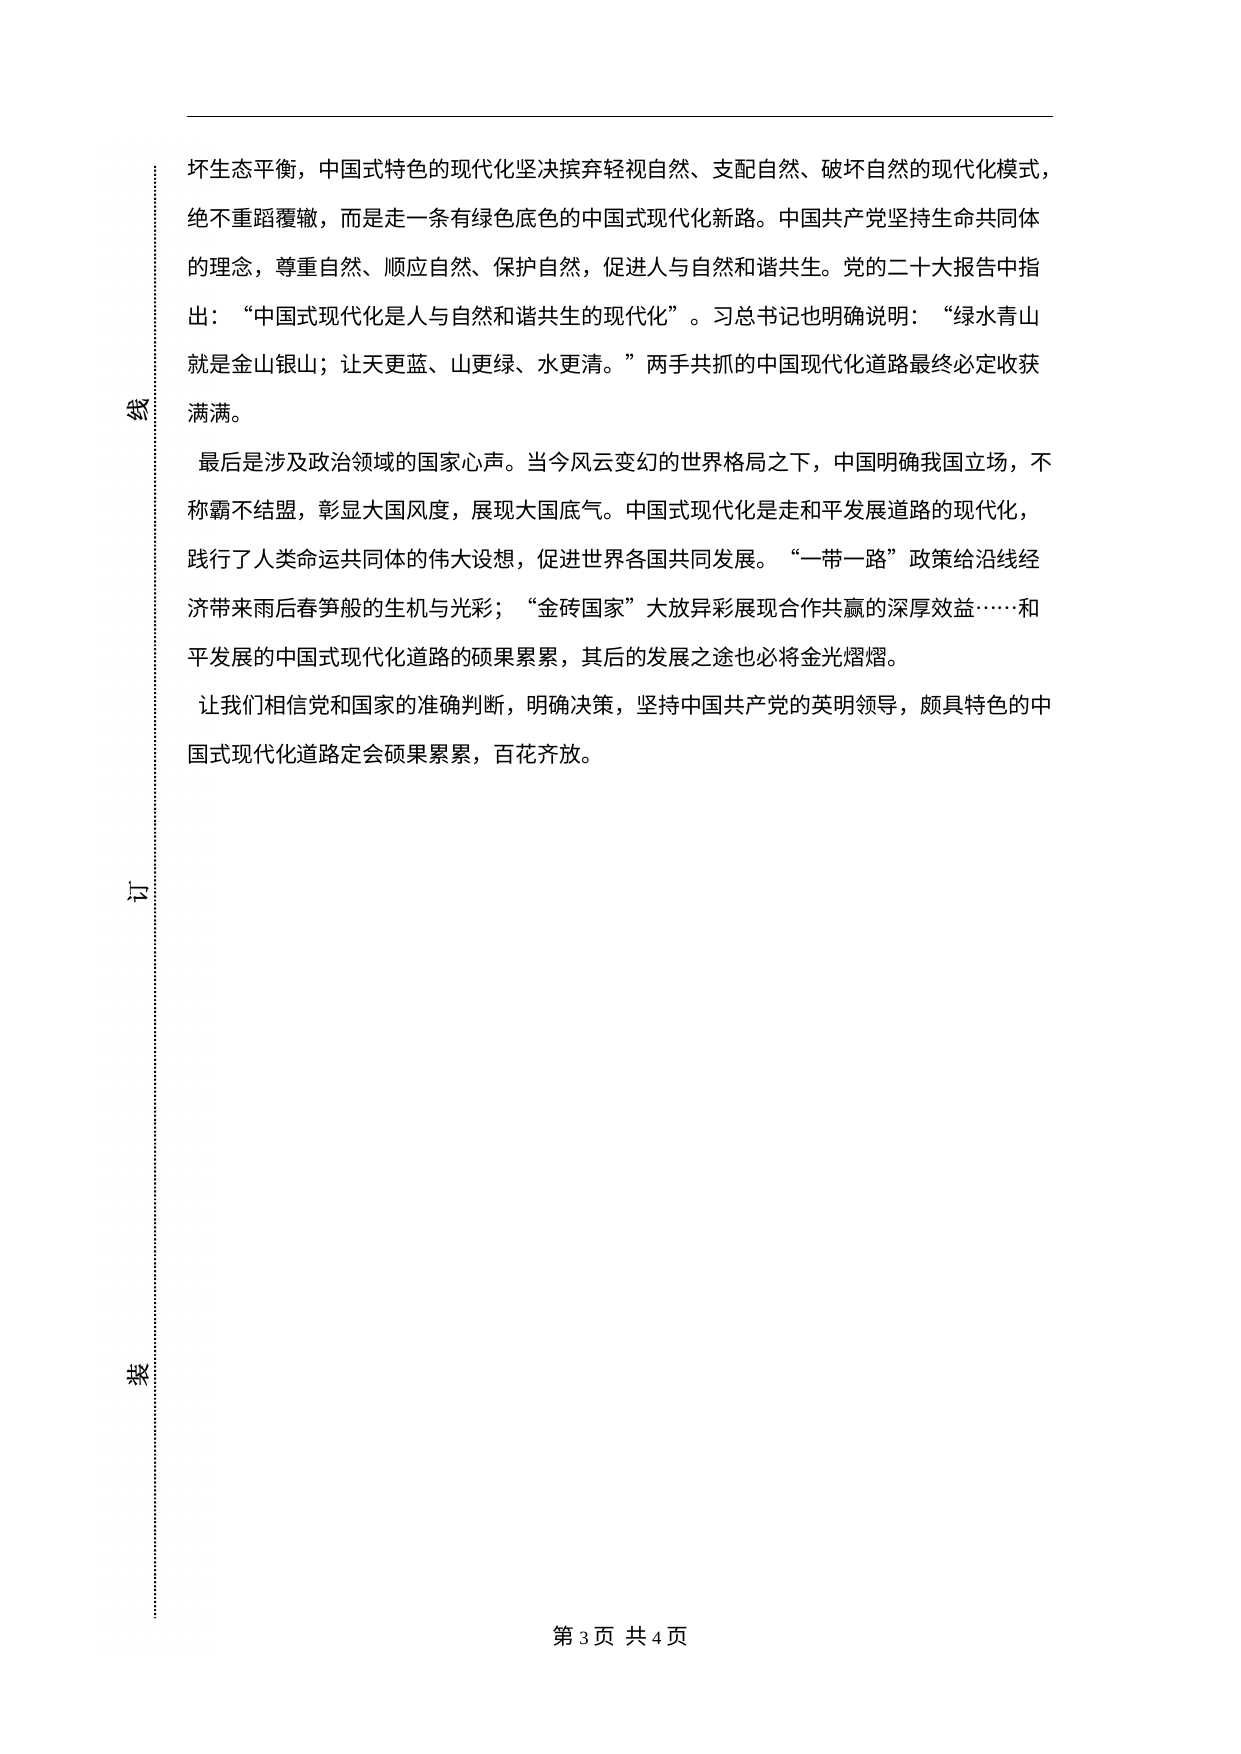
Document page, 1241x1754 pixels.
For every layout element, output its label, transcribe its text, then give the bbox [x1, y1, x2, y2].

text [187, 152, 1053, 428]
text 最后是涉及政治领域的国家心声。当今风云变幻的世界格局之下，中国明确我国立场，不称霸不结盟，彰显大国风度，展现大国底气。中国式现代化是走和平发展道路的现代化，践行了人类命运共同体的伟大设想，促进世界各国共同发展。“一带一路”政策给沿线经济带来雨后春笋般的生机与光彩；“金砖国家”大放异彩展现合作共赢的深厚效益……和平发展的中国式现代化道路的硕果累累，其后的发展之途也必将金光熠熠。 [187, 444, 1053, 672]
text 让我们相信党和国家的准确判断，明确决策，坚持中国共产党的英明领导，颇具特色的中国式现代化道路定会硕果累累，百花齐放。 [187, 687, 1053, 769]
picture [98, 136, 213, 1654]
